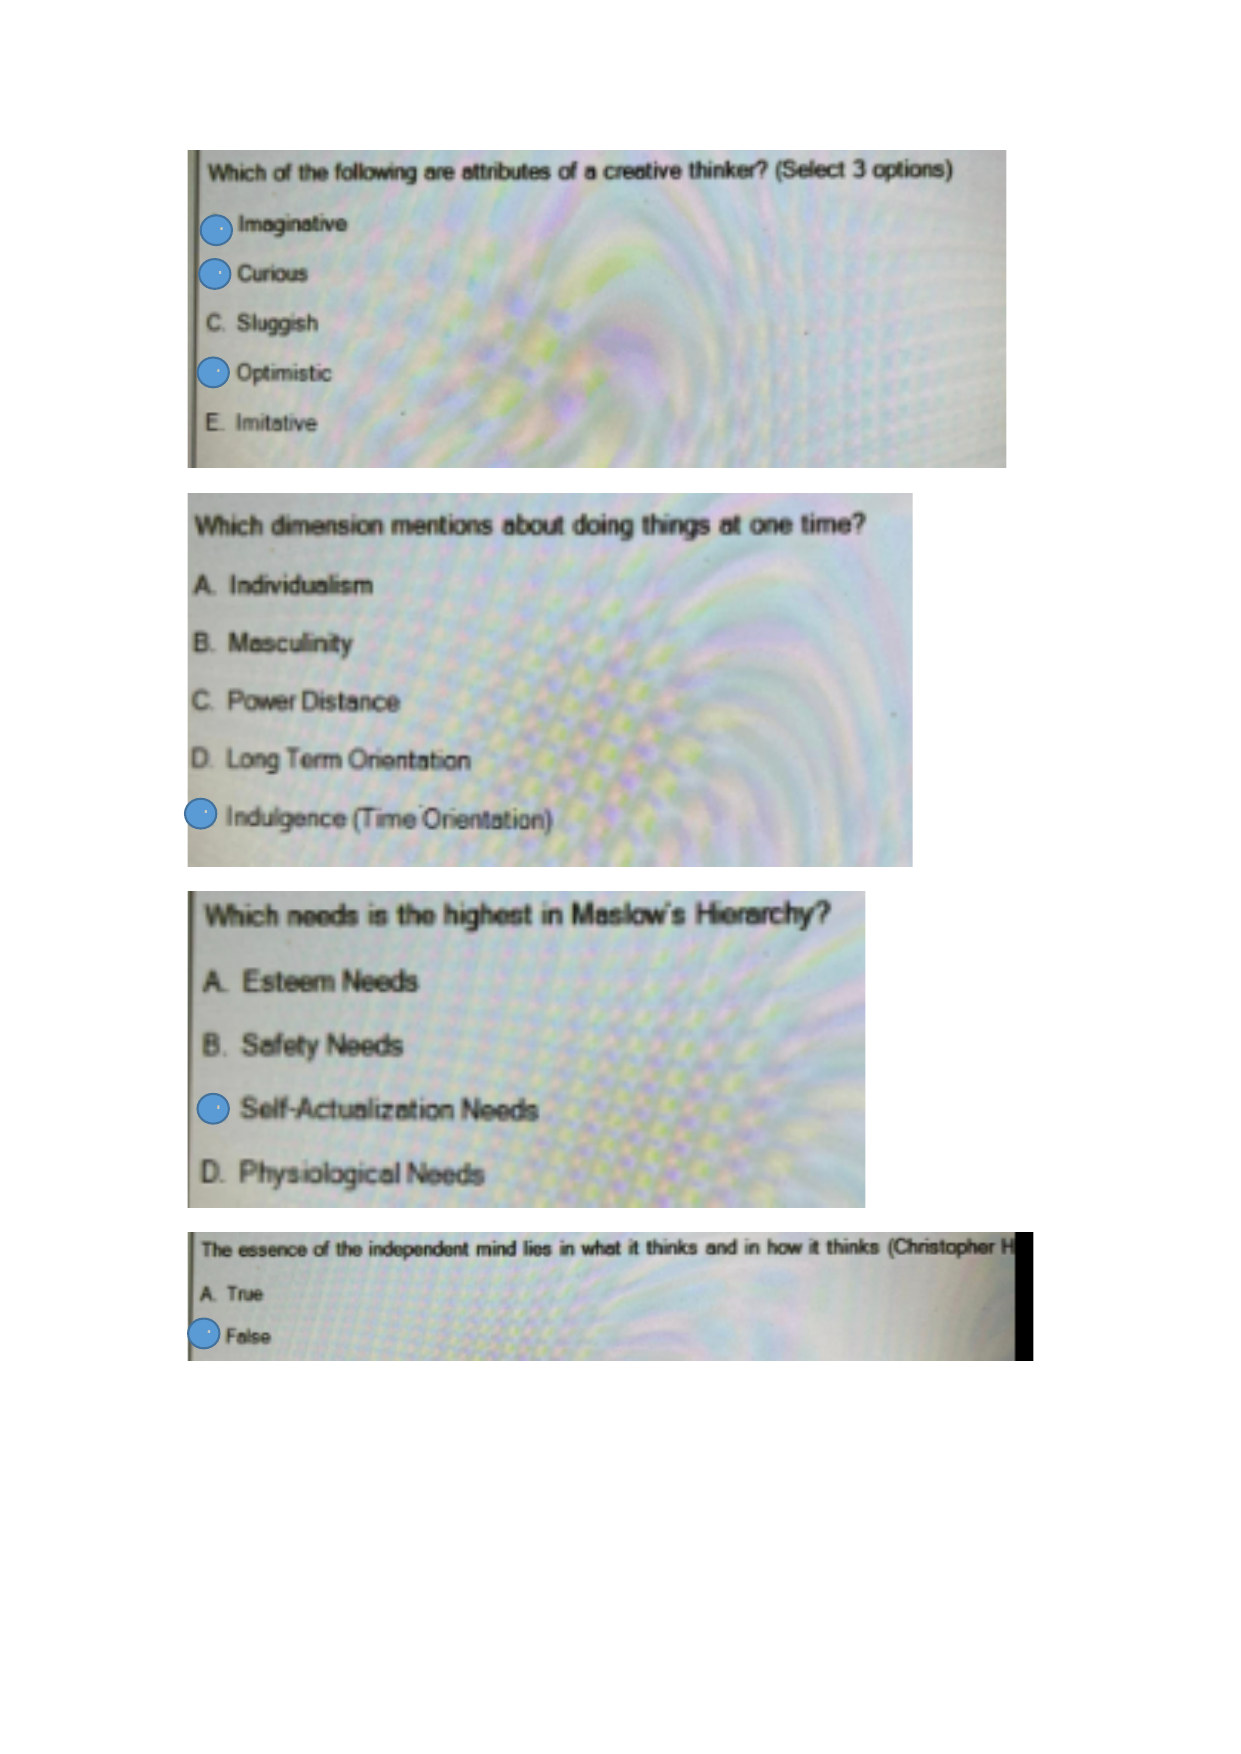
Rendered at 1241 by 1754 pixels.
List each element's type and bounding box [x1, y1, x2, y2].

picture [187, 493, 913, 867]
picture [187, 1232, 1034, 1361]
picture [187, 150, 1007, 468]
picture [187, 891, 866, 1208]
